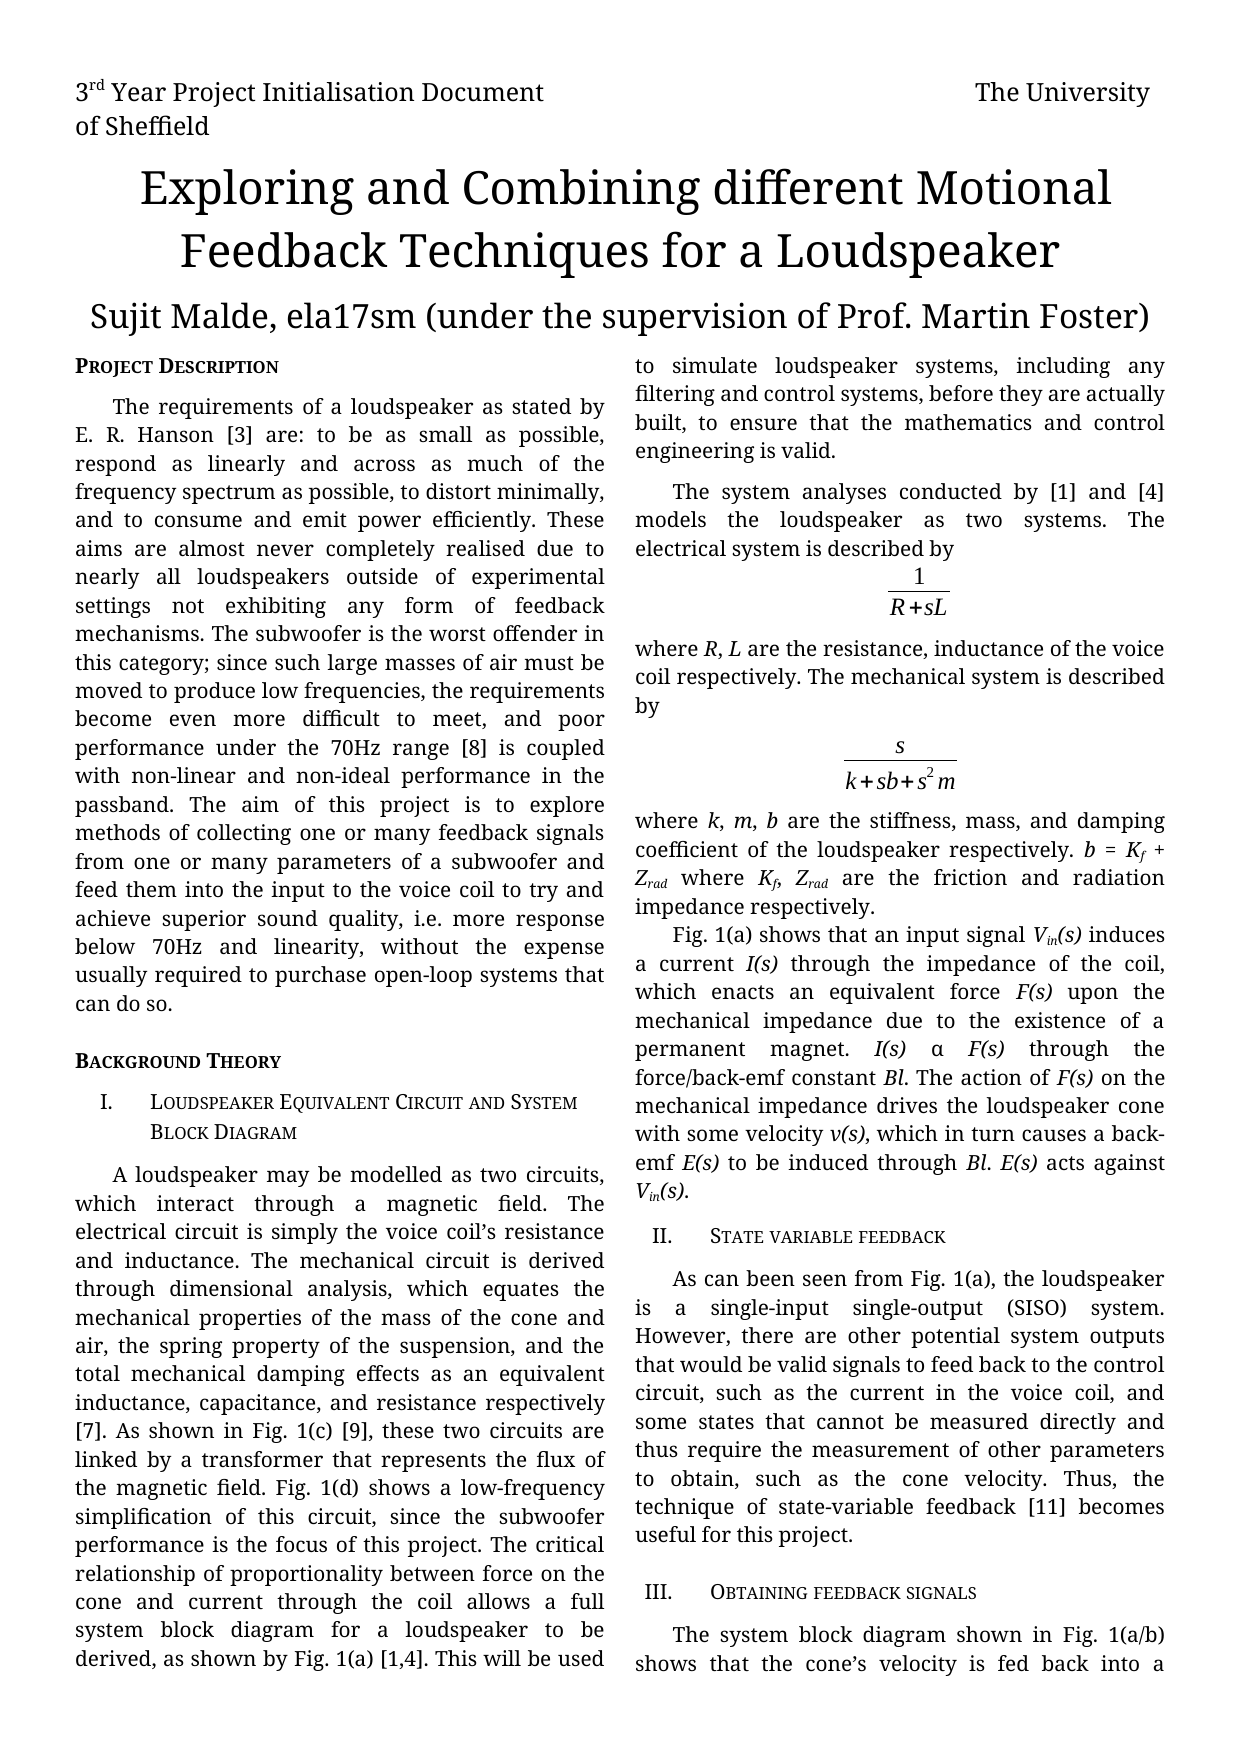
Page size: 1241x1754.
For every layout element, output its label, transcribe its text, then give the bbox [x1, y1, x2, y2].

text Project Description [75, 351, 605, 379]
text 3rd Year Project Initialisation Document The University of Sheffield [75, 75, 1165, 143]
text where k, m, b are the stiffness, mass, and damping coefficient of the loudspeaker respectively. b = Kf + Zrad where Kf, Zrad are the friction and radiation impedance respectively. [635, 807, 1165, 920]
list Loudspeaker Equivalent Circuit and System Block Diagram [112, 1087, 605, 1146]
list State variable feedback [672, 1221, 1165, 1250]
text Exploring and Combining different Motional Feedback Techniques for a Loudspeaker [75, 156, 1165, 280]
text The system analyses conducted by [1] and [4] models the loudspeaker as two systems. The electrical system is described by [635, 477, 1165, 562]
text Sujit Malde, ela17sm (under the supervision of Prof. Martin Foster) [75, 293, 1165, 338]
list Obtaining feedback signals [672, 1577, 1165, 1606]
list Fig. 1(a) shows that an input signal Vin(s) induces a current I(s) through the impedance of the coil, which enacts an equivalent force F(s) upon the mechanical impedance due to the existence of a permanent magnet. I(s) α F(s) through the force/back-emf constant Bl. The action of F(s) on the mechanical impedance drives the loudspeaker cone with some velocity v(s), which in turn causes a back-emf E(s) to be induced through Bl. E(s) acts against Vin(s). [635, 920, 1165, 1205]
text As can been seen from Fig. 1(a), the loudspeaker is a single-input single-output (SISO) system. However, there are other potential system outputs that would be valid signals to feed back to the control circuit, such as the current in the voice coil, and some states that cannot be measured directly and thus require the measurement of other parameters to obtain, such as the cone velocity. Thus, the technique of state-variable feedback [11] becomes useful for this project. [635, 1264, 1165, 1549]
text The requirements of a loudspeaker as stated by E. R. Hanson [3] are: to be as small as possible, respond as linearly and across as much of the frequency spectrum as possible, to distort minimally, and to consume and emit power efficiently. These aims are almost never completely realised due to nearly all loudspeakers outside of experimental settings not exhibiting any form of feedback mechanisms. The subwoofer is the worst offender in this category; since such large masses of air must be moved to produce low frequencies, the requirements become even more difficult to meet, and poor performance under the 70Hz range [8] is coupled with non-linear and non-ideal performance in the passband. The aim of this project is to explore methods of collecting one or many feedback signals from one or many parameters of a subwoofer and feed them into the input to the voice coil to try and achieve superior sound quality, i.e. more response below 70Hz and linearity, without the expense usually required to purchase open-loop systems that can do so. [75, 392, 605, 1017]
text A loudspeaker may be modelled as two circuits, which interact through a magnetic field. The electrical circuit is simply the voice coil’s resistance and inductance. The mechanical circuit is derived through dimensional analysis, which equates the mechanical properties of the mass of the cone and air, the spring property of the suspension, and the total mechanical damping effects as an equivalent inductance, capacitance, and resistance respectively [7]. As shown in Fig. 1(c) [9], these two circuits are linked by a transformer that represents the flux of the magnetic field. Fig. 1(d) shows a low-frequency simplification of this circuit, since the subwoofer performance is the focus of this project. The critical relationship of proportionality between force on the cone and current through the coil allows a full system block diagram for a loudspeaker to be derived, as shown by Fig. 1(a) [1,4]. This will be used to simulate loudspeaker systems, including any filtering and control systems, before they are actually built, to ensure that the mathematics and control engineering is valid. [75, 1161, 605, 1672]
text Background Theory [75, 1046, 605, 1074]
text where R, L are the resistance, inductance of the voice coil respectively. The mechanical system is described by [635, 634, 1165, 719]
